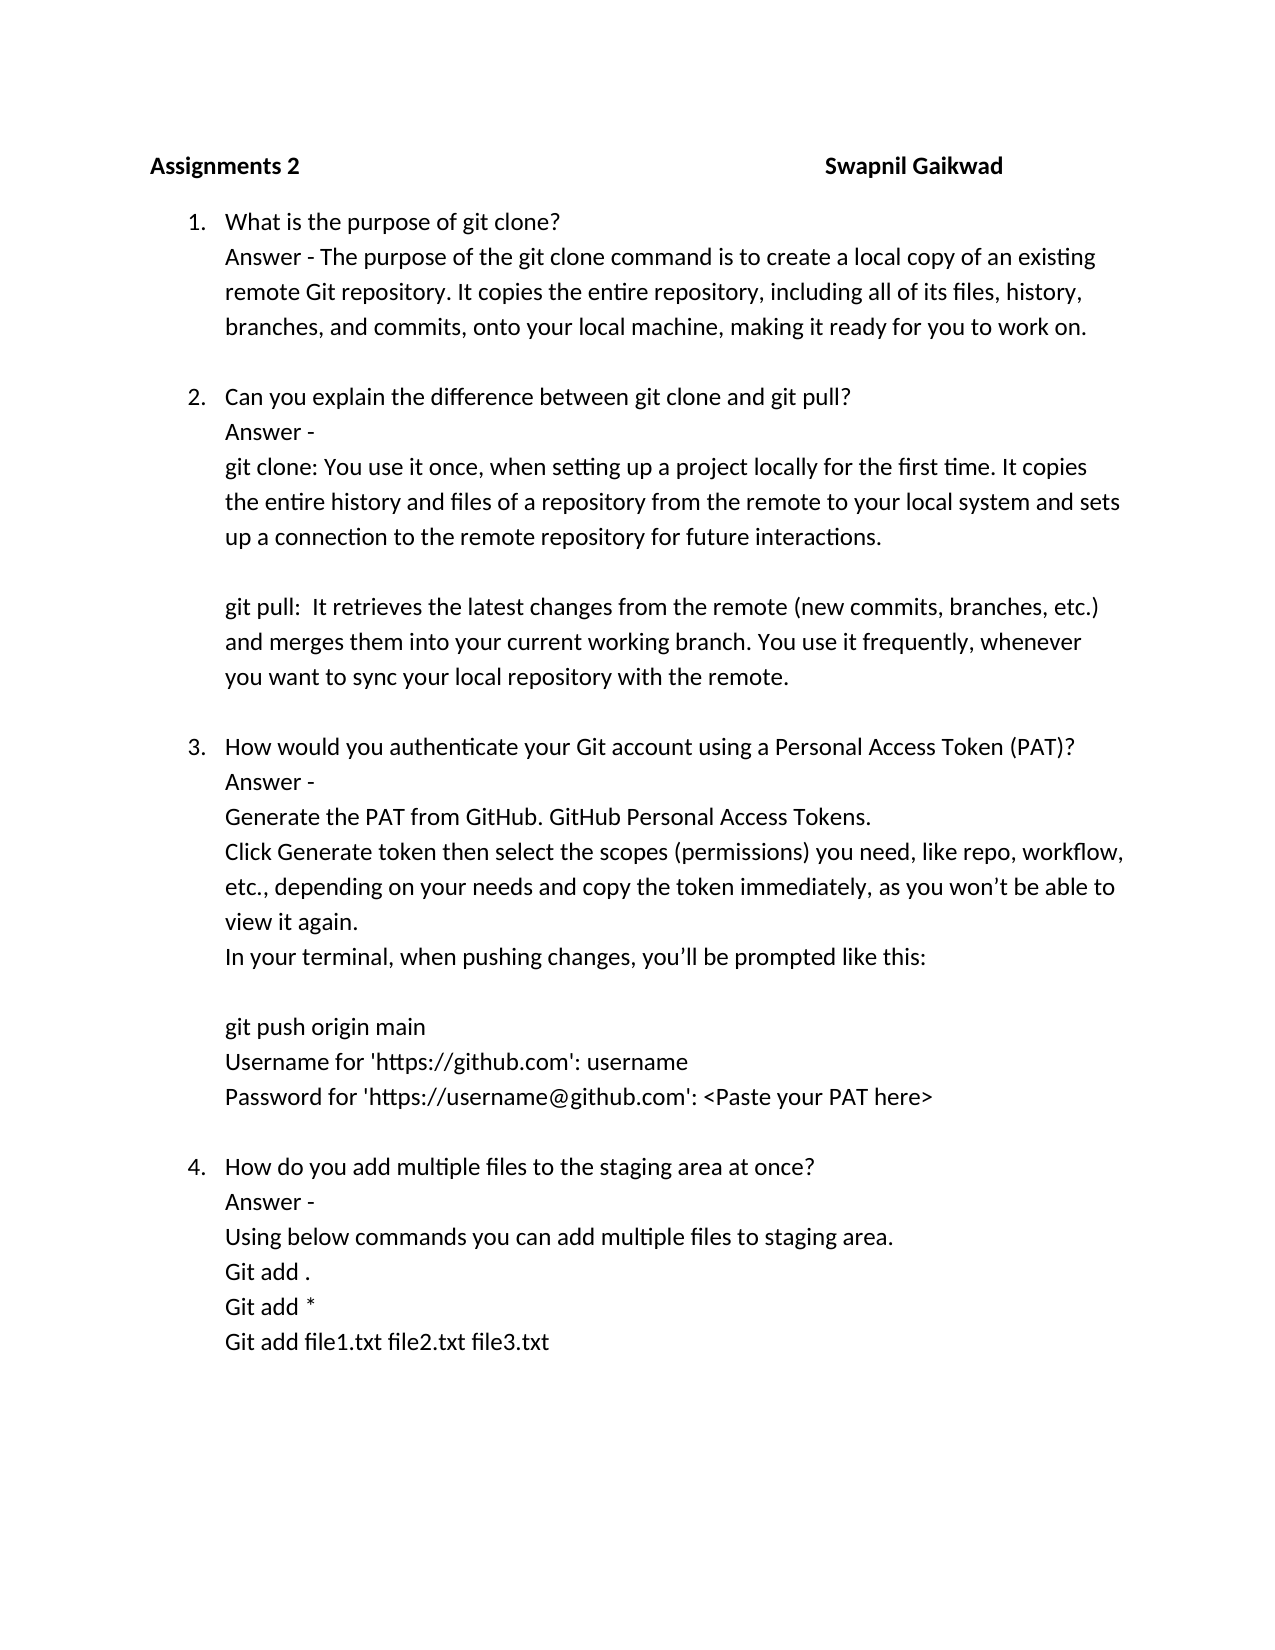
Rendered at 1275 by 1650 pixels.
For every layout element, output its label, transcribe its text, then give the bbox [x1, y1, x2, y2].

list Git add . [225, 1256, 1125, 1286]
list Username for 'https://github.com': username [225, 1046, 1125, 1076]
list Using below commands you can add multiple files to staging area. [225, 1221, 1125, 1251]
list Git add * [225, 1291, 1125, 1321]
list git pull: It retrieves the latest changes from the remote (new commits, branches, etc.) and merges them into your current working branch. You use it frequently, whenever you want to sync your local repository with the remote. [225, 591, 1125, 691]
list How do you add multiple files to the staging area at once? [187, 1151, 1125, 1181]
list Click Generate token then select the scopes (permissions) you need, like repo, workflow, etc., depending on your needs and copy the token immediately, as you won’t be able to view it again. [225, 836, 1125, 936]
list Answer - [225, 766, 1125, 796]
list git push origin main [225, 1011, 1125, 1041]
list Answer - The purpose of the git clone command is to create a local copy of an existing remote Git repository. It copies the entire repository, including all of its files, history, branches, and commits, onto your local machine, making it ready for you to work on. [225, 241, 1125, 341]
list Generate the PAT from GitHub. GitHub Personal Access Tokens. [225, 801, 1125, 831]
list Password for 'https://username@github.com': <Paste your PAT here> [225, 1081, 1125, 1111]
list What is the purpose of git clone? [187, 206, 1125, 236]
text Assignments 2 Swapnil Gaikwad [150, 150, 1125, 181]
list Answer - [225, 1186, 1125, 1216]
list In your terminal, when pushing changes, you’ll be prompted like this: [225, 941, 1125, 971]
list git clone: You use it once, when setting up a project locally for the first time. It copies the entire history and files of a repository from the remote to your local system and sets up a connection to the remote repository for future interactions. [225, 451, 1125, 551]
list How would you authenticate your Git account using a Personal Access Token (PAT)? [187, 731, 1125, 761]
list Can you explain the difference between git clone and git pull? [187, 381, 1125, 411]
list Git add file1.txt file2.txt file3.txt [225, 1326, 1125, 1356]
list Answer - [225, 416, 1125, 446]
